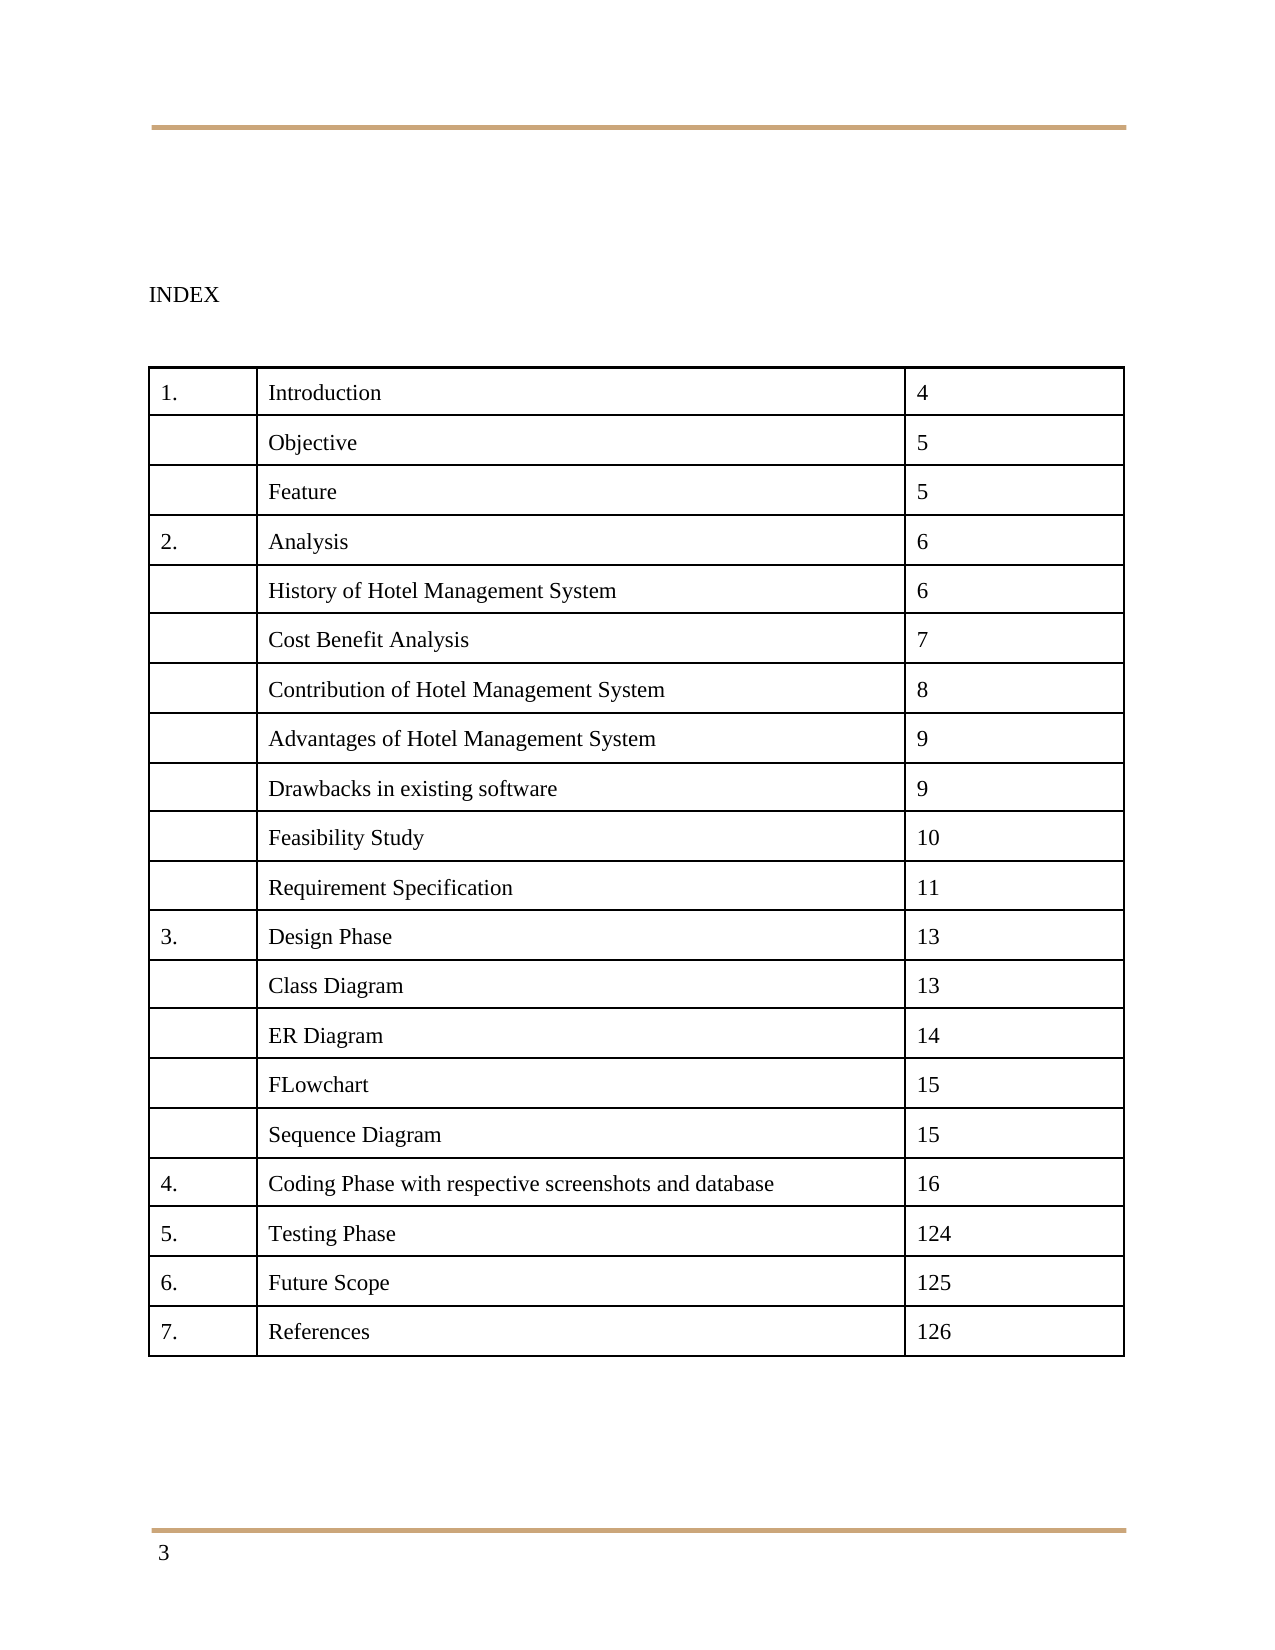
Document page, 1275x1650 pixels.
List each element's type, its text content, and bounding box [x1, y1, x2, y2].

table_cell [150, 1059, 256, 1107]
table_cell [150, 664, 256, 712]
table_cell FLowchart [258, 1059, 904, 1107]
table_header Introduction [258, 369, 904, 414]
table_cell 4. [150, 1159, 256, 1205]
table_cell Requirement Specification [258, 862, 904, 909]
table_cell [150, 961, 256, 1007]
table_cell [150, 764, 256, 809]
text INDEX [148, 281, 1244, 308]
table_cell 6 [906, 516, 1123, 564]
table_cell 2. [150, 516, 256, 564]
table_cell ER Diagram [258, 1009, 904, 1057]
picture [151, 125, 1127, 130]
table_cell [150, 714, 256, 762]
table_cell Feature [258, 466, 904, 514]
table_cell History of Hotel Management System [258, 566, 904, 612]
table_cell Future Scope [258, 1257, 904, 1305]
table_cell 10 [906, 812, 1123, 859]
table_cell 9 [906, 764, 1123, 809]
table_cell References [258, 1307, 904, 1355]
table_cell Class Diagram [258, 961, 904, 1007]
table_cell 13 [906, 961, 1123, 1007]
table_cell [150, 416, 256, 464]
table_cell 126 [906, 1307, 1123, 1355]
table_cell 7. [150, 1307, 256, 1355]
table_cell [150, 1109, 256, 1157]
table_cell 14 [906, 1009, 1123, 1057]
table_cell 7 [906, 614, 1123, 662]
table_cell Drawbacks in existing software [258, 764, 904, 809]
table_cell 9 [906, 714, 1123, 762]
table_cell 6 [906, 566, 1123, 612]
table_cell Contribution of Hotel Management System [258, 664, 904, 712]
table_cell Cost Benefit Analysis [258, 614, 904, 662]
table_cell 124 [906, 1207, 1123, 1255]
table_cell Coding Phase with respective screenshots and database [258, 1159, 904, 1205]
table_cell 5 [906, 466, 1123, 514]
table_cell Objective [258, 416, 904, 464]
table_cell [150, 614, 256, 662]
table_cell 125 [906, 1257, 1123, 1305]
table_cell 6. [150, 1257, 256, 1305]
table_cell 11 [906, 862, 1123, 909]
table_cell [150, 566, 256, 612]
table_cell Sequence Diagram [258, 1109, 904, 1157]
table_cell Testing Phase [258, 1207, 904, 1255]
table_header 4 [906, 369, 1123, 414]
table_cell 15 [906, 1059, 1123, 1107]
table_header 1. [150, 369, 256, 414]
table_cell 5 [906, 416, 1123, 464]
table_cell 13 [906, 911, 1123, 959]
table_cell [150, 1009, 256, 1057]
table_cell 16 [906, 1159, 1123, 1205]
table_cell Design Phase [258, 911, 904, 959]
table_cell 8 [906, 664, 1123, 712]
table_cell Advantages of Hotel Management System [258, 714, 904, 762]
table_cell 5. [150, 1207, 256, 1255]
picture [151, 1528, 1127, 1533]
table_cell 3. [150, 911, 256, 959]
table_cell [150, 466, 256, 514]
table_cell Feasibility Study [258, 812, 904, 859]
table_cell [150, 812, 256, 859]
table_cell [150, 862, 256, 909]
table_cell Analysis [258, 516, 904, 564]
table_cell 15 [906, 1109, 1123, 1157]
